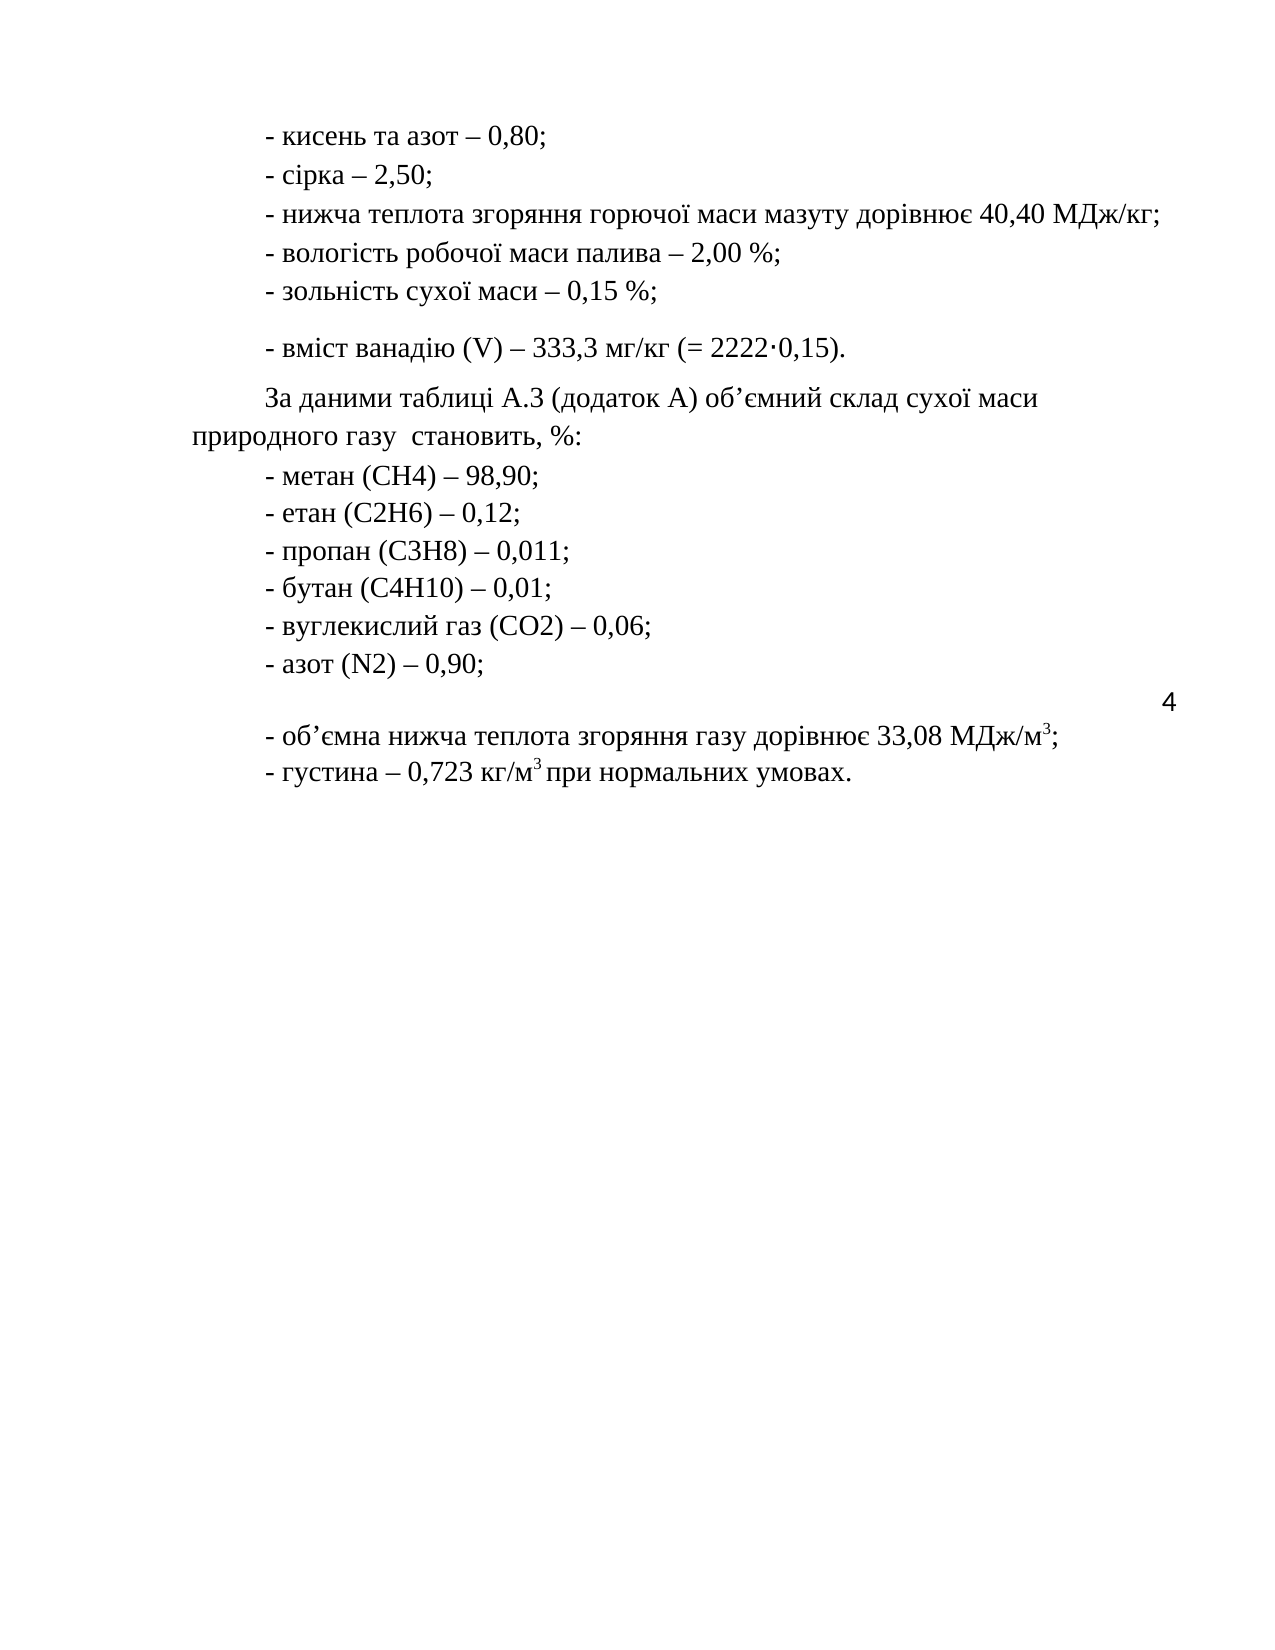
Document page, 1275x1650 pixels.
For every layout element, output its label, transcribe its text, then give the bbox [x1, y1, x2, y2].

text - сірка – 2,50; [265, 157, 1186, 191]
text - етан (C2H6) – 0,12; [265, 495, 1186, 529]
text - нижча теплота згоряння горючої маси мазуту дорівнює 40,40 МДж/кг; [265, 196, 1186, 229]
text - азот (N2) – 0,90; [265, 646, 1186, 679]
text - вуглекислий газ (CO2) – 0,06; [265, 608, 1186, 642]
text - пропан (C3H8) – 0,011; [265, 533, 1186, 567]
text - об’ємна нижча теплота згоряння газу дорівнює 33,08 МДж/м3; [265, 718, 1186, 752]
text - густина – 0,723 кг/м3 при нормальних умовах. [265, 754, 1186, 787]
text - вологість робочої маси палива – 2,00 %; [265, 235, 1186, 268]
text - метан (CH4) – 98,90; [265, 458, 1186, 491]
text За даними таблиці А.3 (додаток А) об’ємний склад сухої маси природного газу становить, %: [192, 380, 1181, 451]
text - кисень та азот – 0,80; [265, 118, 1186, 152]
text - зольність сухої маси – 0,15 %; [265, 273, 1186, 307]
text - бутан (C4H10) – 0,01; [265, 571, 1186, 604]
text 4 [177, 683, 1176, 718]
text - вміст ванадію (V) – 333,3 мг/кг (= 2222⋅0,15). [265, 314, 1186, 374]
